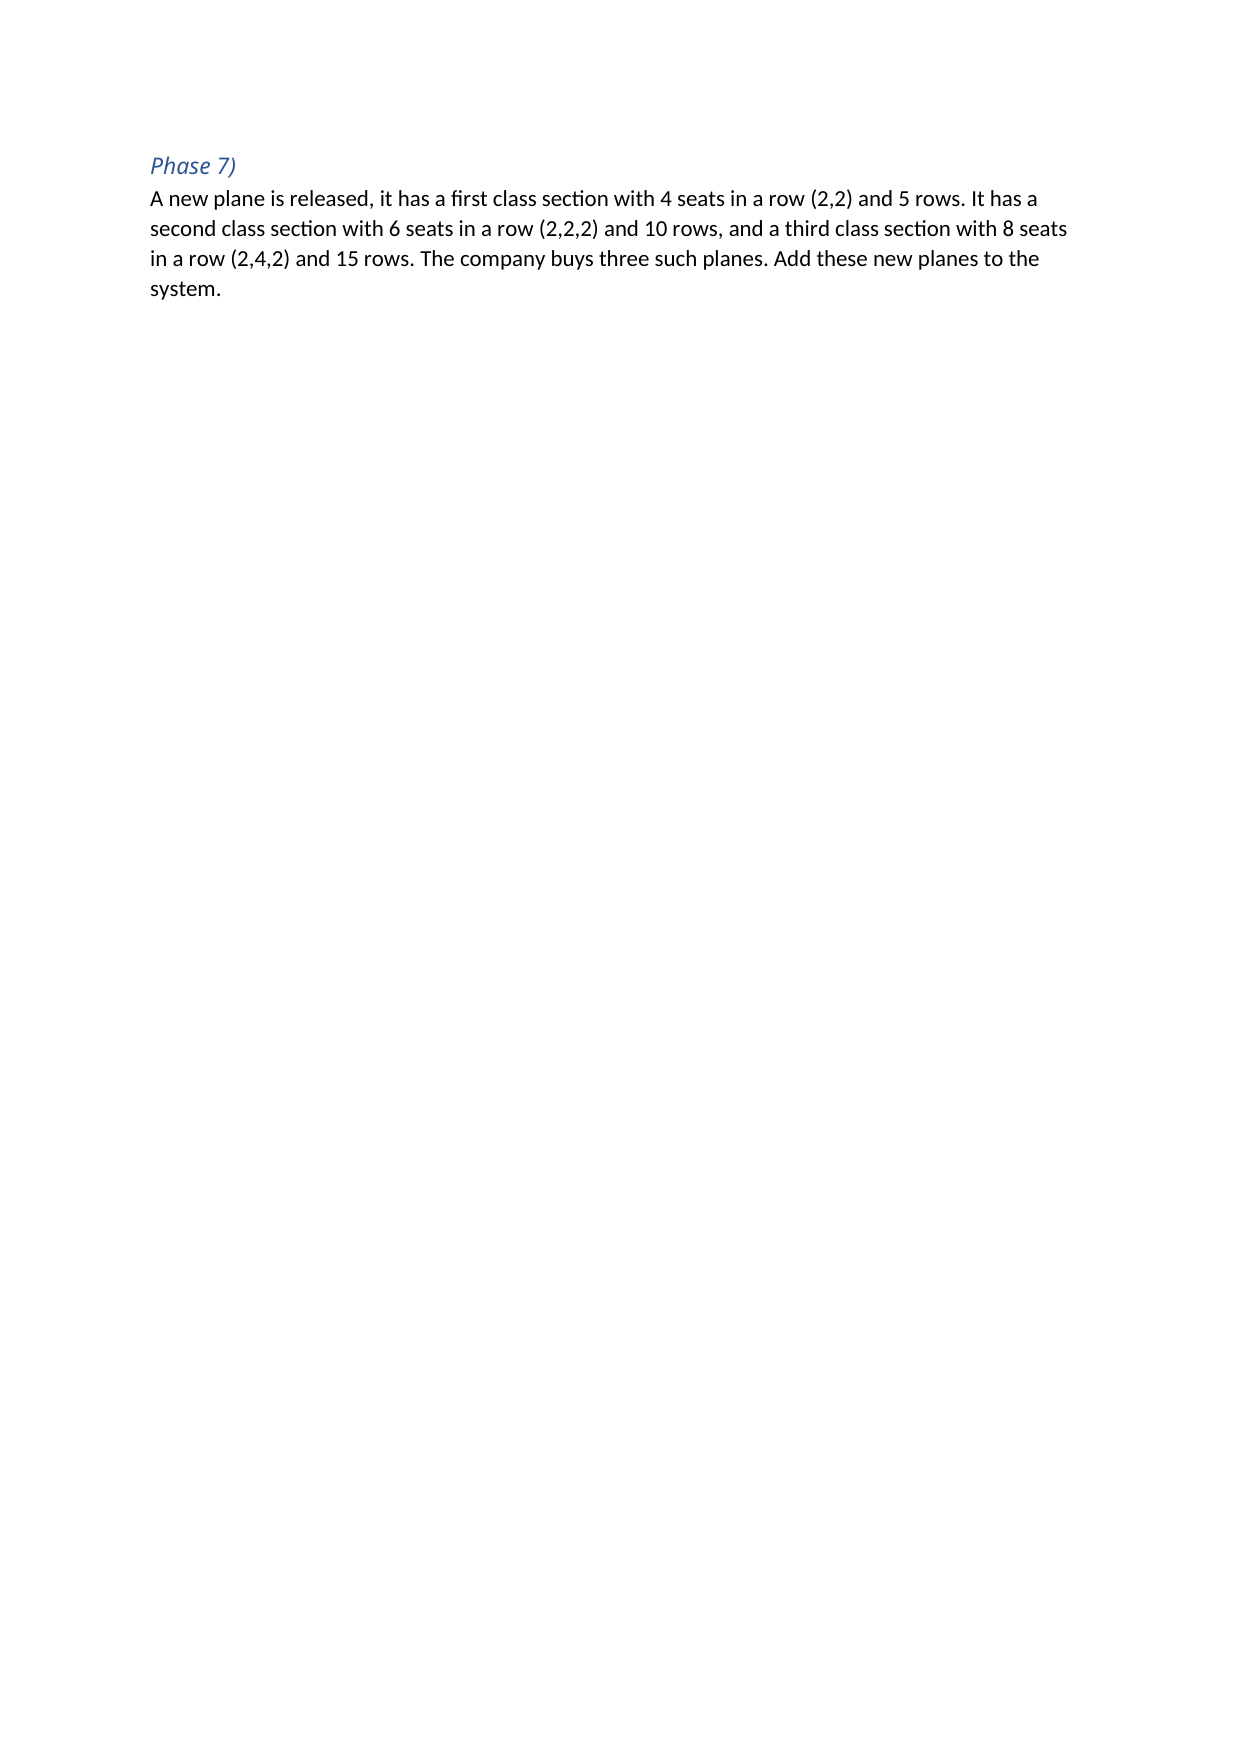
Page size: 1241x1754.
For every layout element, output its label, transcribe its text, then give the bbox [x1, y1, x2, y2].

subtitle Phase 7) [150, 150, 1090, 181]
text A new plane is released, it has a first class section with 4 seats in a row (2,2) and 5 rows. It has a second class section with 6 seats in a row (2,2,2) and 10 rows, and a third class section with 8 seats in a row (2,4,2) and 15 rows. The company buys three such planes. Add these new planes to the system. [150, 184, 1090, 302]
